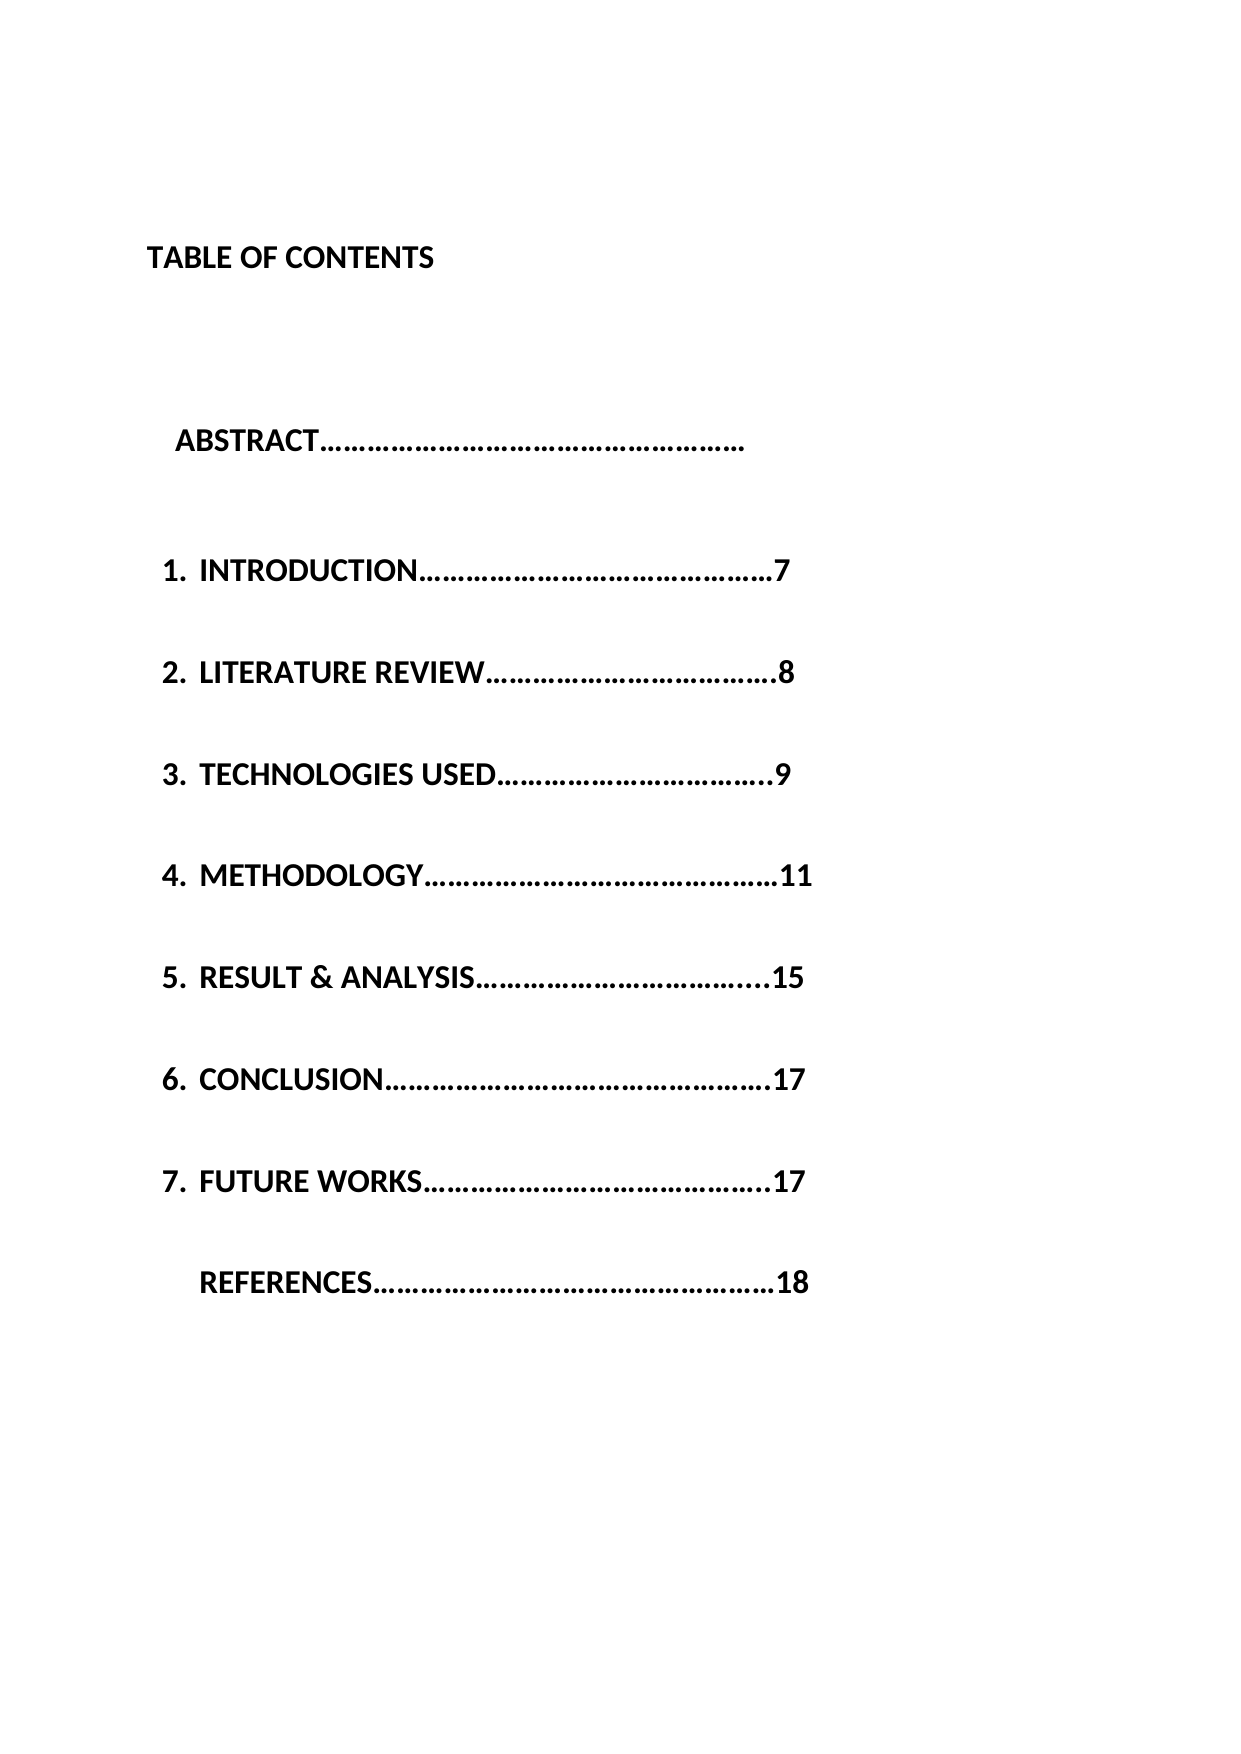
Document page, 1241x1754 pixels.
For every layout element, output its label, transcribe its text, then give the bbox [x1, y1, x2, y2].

list CONCLUSION………………………………………….17 [162, 1058, 1165, 1098]
list INTRODUCTION………………………………………7 [162, 549, 1165, 590]
list TECHNOLOGIES USED……………………………..9 [162, 752, 1165, 793]
text TABLE OF CONTENTS [124, 236, 1165, 277]
list FUTURE WORKS……………………………………..17 [162, 1159, 1165, 1200]
list LITERATURE REVIEW……………………………….8 [162, 651, 1165, 691]
text ABSTRACT……………………………………………… [124, 419, 1165, 459]
list METHODOLOGY………………………………………11 [162, 854, 1165, 895]
list RESULT & ANALYSIS……………………………....15 [162, 956, 1165, 997]
list REFERENCES……………………………………………18 [199, 1261, 1165, 1302]
